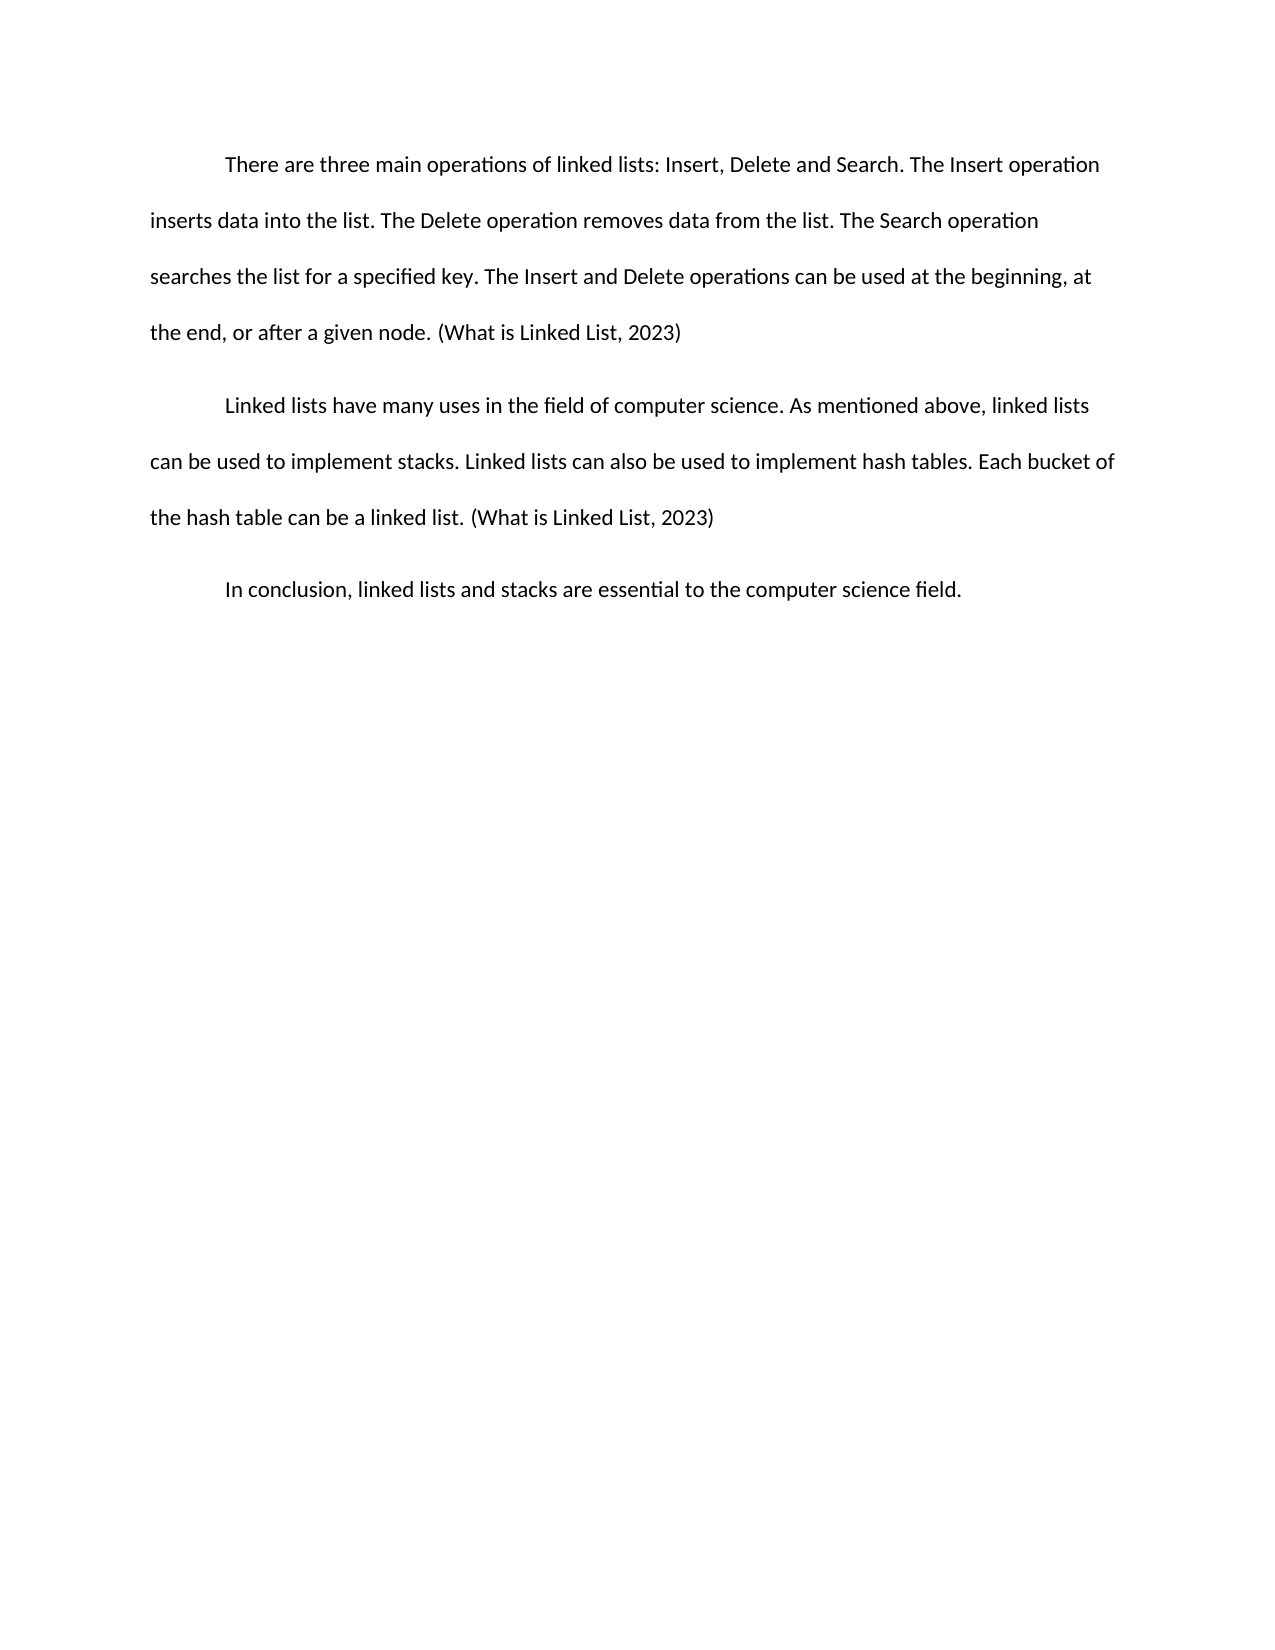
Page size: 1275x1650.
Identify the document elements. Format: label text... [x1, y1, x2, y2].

text There are three main operations of linked lists: Insert, Delete and Search. The Insert operation inserts data into the list. The Delete operation removes data from the list. The Search operation searches the list for a specified key. The Insert and Delete operations can be used at the beginning, at the end, or after a given node. [150, 150, 1125, 346]
text Linked lists have many uses in the field of computer science. As mentioned above, linked lists can be used to implement stacks. Linked lists can also be used to implement hash tables. Each bucket of the hash table can be a linked list. [150, 391, 1125, 531]
text In conclusion, linked lists and stacks are essential to the computer science field. [150, 576, 1125, 604]
